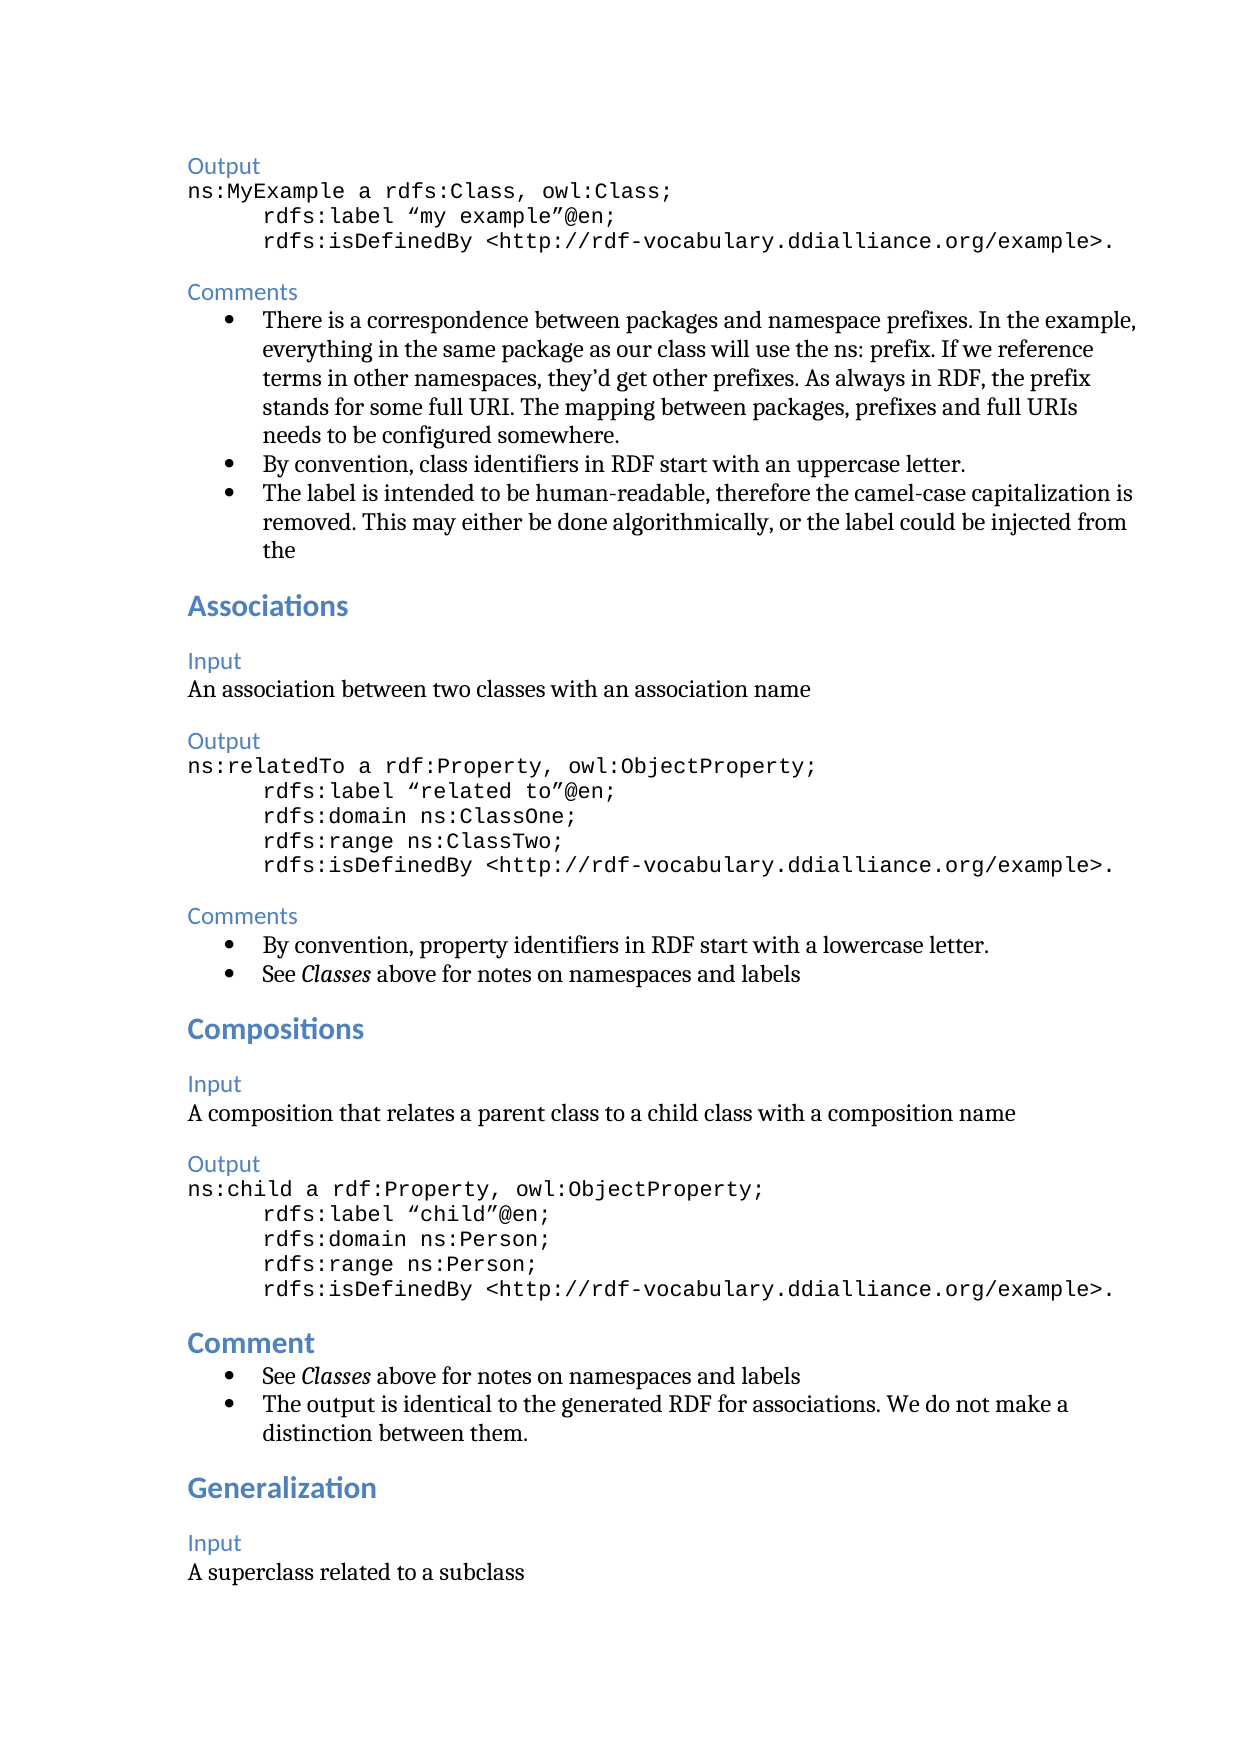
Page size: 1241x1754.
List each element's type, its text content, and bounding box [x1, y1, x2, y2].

subtitle Comment [187, 1323, 1138, 1362]
list By convention, property identifiers in RDF start with a lowercase letter. [225, 931, 1138, 959]
text rdfs:isDefinedBy <http://rdf-vocabulary.ddialliance.org/example>. [187, 854, 1138, 879]
subtitle Compositions [187, 1009, 1138, 1047]
text A superclass related to a subclass [187, 1558, 1138, 1587]
list By convention, class identifiers in RDF start with an uppercase letter. [225, 450, 1138, 479]
subtitle Associations [187, 586, 1138, 624]
subtitle Comments [187, 276, 1138, 306]
text ns:relatedTo a rdf:Property, owl:ObjectProperty; [187, 755, 1138, 780]
text rdfs:range ns:ClassTwo; [187, 830, 1138, 854]
text ns:child a rdf:Property, owl:ObjectProperty; [187, 1179, 1138, 1203]
text rdfs:domain ns:ClassOne; [187, 805, 1138, 830]
text rdfs:isDefinedBy <http://rdf-vocabulary.ddialliance.org/example>. [187, 1278, 1138, 1303]
text An association between two classes with an association name [187, 675, 1138, 704]
list The label is intended to be human-readable, therefore the camel-case capitalization is removed. This may either be done algorithmically, or the label could be injected from the [225, 479, 1138, 565]
subtitle Comments [187, 900, 1138, 931]
text rdfs:domain ns:Person; [187, 1228, 1138, 1253]
subtitle Output [187, 150, 1138, 181]
text rdfs:range ns:Person; [187, 1253, 1138, 1278]
subtitle Output [187, 725, 1138, 755]
text rdfs:label “my example”@en; [187, 205, 1138, 230]
text rdfs:label “related to”@en; [187, 780, 1138, 805]
text rdfs:isDefinedBy <http://rdf-vocabulary.ddialliance.org/example>. [187, 230, 1138, 255]
subtitle Input [187, 1528, 1138, 1558]
list The output is identical to the generated RDF for associations. We do not make a distinction between them. [225, 1390, 1138, 1448]
text ns:MyExample a rdfs:Class, owl:Class; [187, 181, 1138, 205]
list See Classes above for notes on namespaces and labels [225, 959, 1138, 988]
subtitle Output [187, 1148, 1138, 1179]
list See Classes above for notes on namespaces and labels [225, 1362, 1138, 1390]
subtitle Input [187, 1068, 1138, 1098]
list There is a correspondence between packages and namespace prefixes. In the example, everything in the same package as our class will use the ns: prefix. If we reference terms in other namespaces, they’d get other prefixes. As always in RDF, the prefix stands for some full URI. The mapping between packages, prefixes and full URIs needs to be configured somewhere. [225, 306, 1138, 450]
text rdfs:label “child”@en; [187, 1203, 1138, 1228]
subtitle Generalization [187, 1469, 1138, 1507]
subtitle Input [187, 645, 1138, 675]
text A composition that relates a parent class to a child class with a composition name [187, 1098, 1138, 1127]
